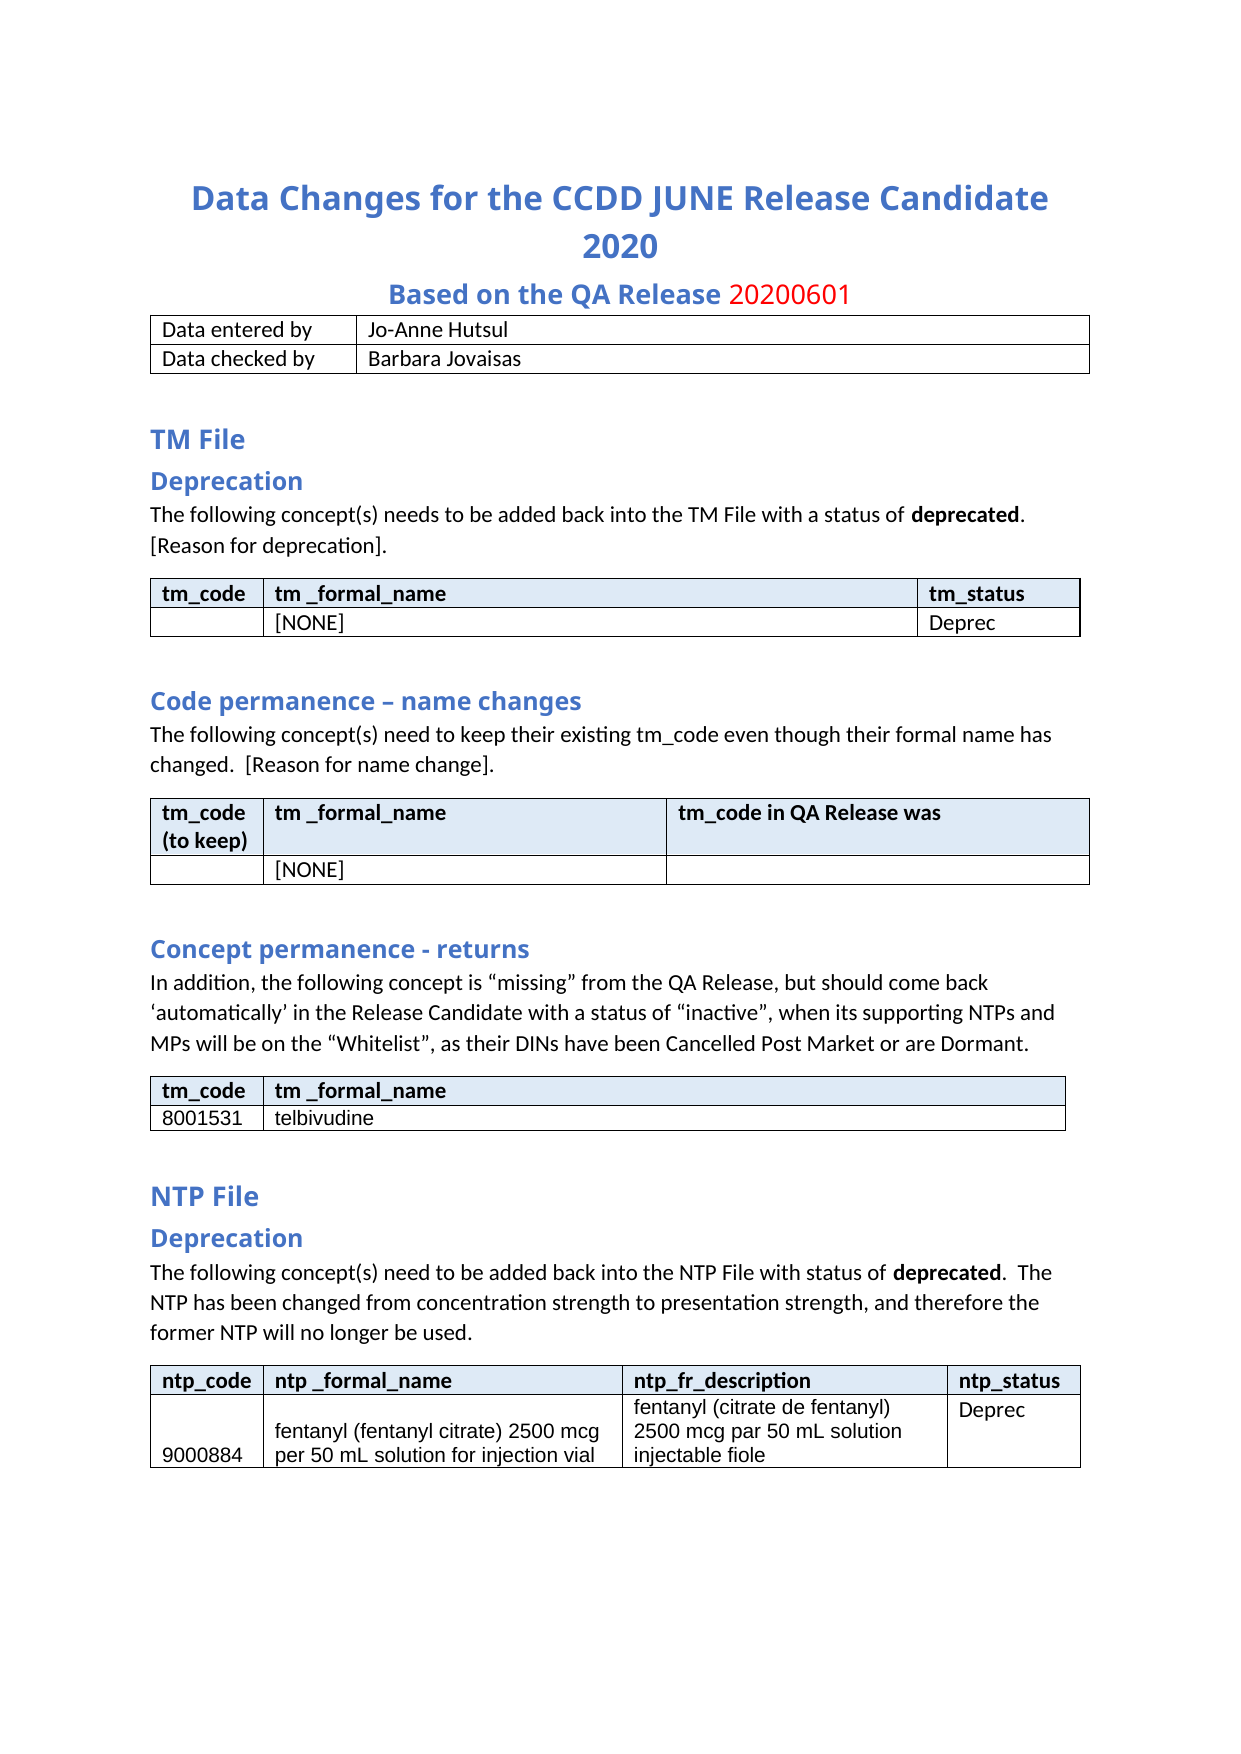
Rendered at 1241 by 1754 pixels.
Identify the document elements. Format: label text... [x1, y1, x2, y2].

table_cell 8001531 [151, 1106, 263, 1130]
text The following concept(s) need to keep their existing tm_code even though their formal name has changed. [Reason for name change]. [150, 720, 1090, 779]
table_cell [NONE] [264, 608, 917, 636]
table_header ntp_fr_description [623, 1366, 947, 1394]
table_header tm_status [918, 579, 1079, 607]
table_header tm _formal_name [264, 579, 917, 607]
table_cell [667, 856, 1089, 884]
subtitle Data Changes for the CCDD JUNE Release Candidate 2020 [150, 175, 1090, 268]
subtitle TM File [150, 421, 1090, 457]
table_cell [NONE] [264, 856, 666, 884]
table_header Jo-Anne Hutsul [357, 316, 1089, 343]
table_header tm_code in QA Release was [667, 799, 1089, 854]
subtitle Deprecation [150, 464, 1090, 498]
subtitle NTP File [150, 1178, 1090, 1214]
text The following concept(s) need to be added back into the NTP File with status of deprecated. The NTP has been changed from concentration strength to presentation strength, and therefore the former NTP will no longer be used. [150, 1258, 1090, 1346]
text The following concept(s) needs to be added back into the TM File with a status of deprecated. [Reason for deprecation]. [150, 501, 1090, 559]
table_cell Barbara Jovaisas [357, 345, 1089, 373]
table_cell Deprec [918, 608, 1079, 636]
table_header ntp _formal_name [264, 1366, 622, 1394]
subtitle Based on the QA Release 20200601 [150, 275, 1090, 312]
table_header tm _formal_name [264, 1077, 1065, 1105]
table_header ntp_status [948, 1366, 1080, 1394]
table_cell 9000884 [151, 1395, 263, 1467]
table_header ntp_code [151, 1366, 263, 1394]
table_cell fentanyl (citrate de fentanyl) 2500 mcg par 50 mL solution injectable fiole [623, 1395, 947, 1467]
table_header tm _formal_name [264, 799, 666, 854]
table_cell Deprec [948, 1395, 1080, 1467]
subtitle Concept permanence - returns [150, 932, 1090, 966]
text In addition, the following concept is “missing” from the QA Release, but should come back ‘automatically’ in the Release Candidate with a status of “inactive”, when its supporting NTPs and MPs will be on the “Whitelist”, as their DINs have been Cancelled Post Market or are Dormant. [150, 968, 1090, 1057]
subtitle Deprecation [150, 1221, 1090, 1255]
table_cell fentanyl (fentanyl citrate) 2500 mcg per 50 mL solution for injection vial [264, 1395, 622, 1467]
table_cell [151, 856, 263, 884]
table_header Data entered by [151, 316, 356, 343]
table_cell Data checked by [151, 345, 356, 373]
subtitle Code permanence – name changes [150, 684, 1090, 718]
table_cell telbivudine [264, 1106, 1065, 1130]
table_cell [151, 608, 263, 636]
table_header tm_code (to keep) [151, 799, 263, 854]
table_header tm_code [151, 579, 263, 607]
table_header tm_code [151, 1077, 263, 1105]
